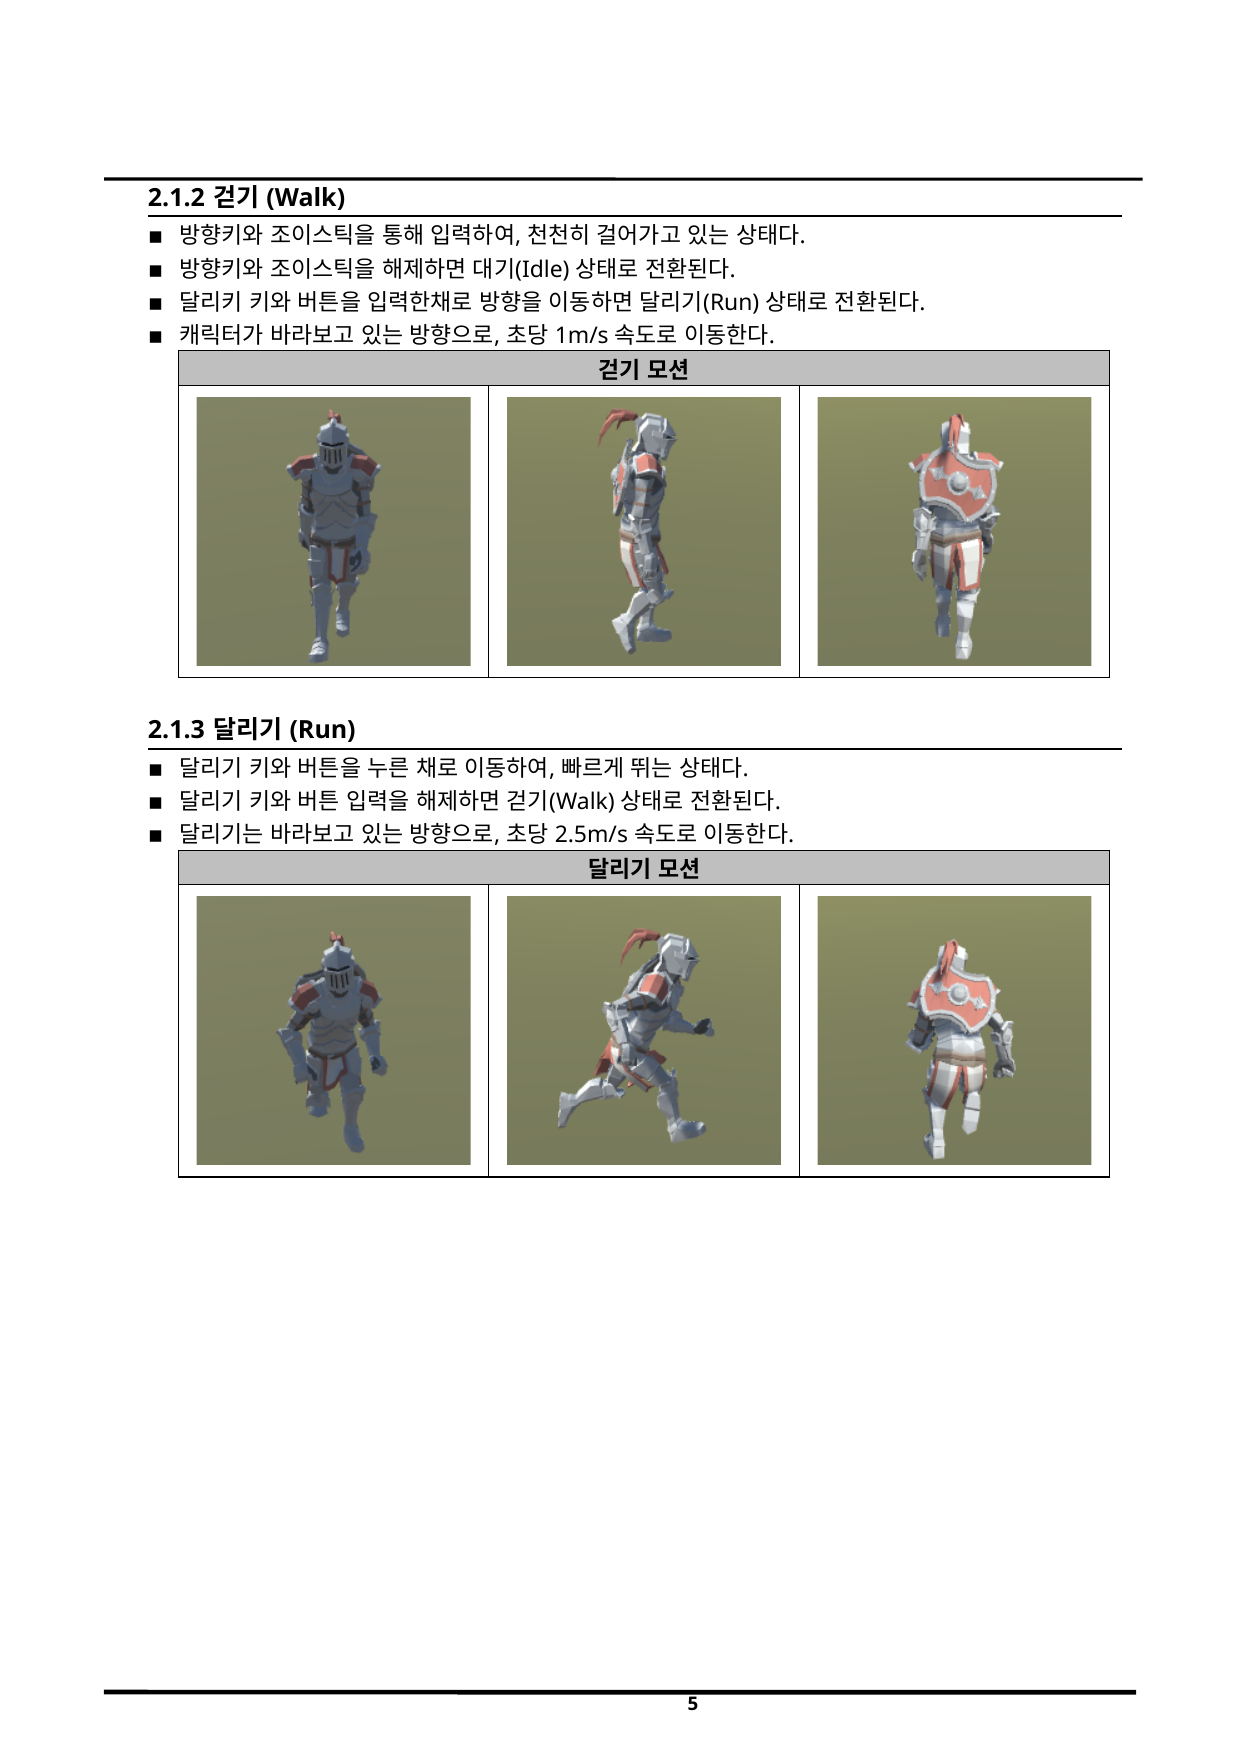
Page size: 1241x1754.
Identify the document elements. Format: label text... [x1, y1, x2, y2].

picture [196, 397, 471, 666]
picture [507, 896, 781, 1165]
text 방향키와 조이스틱을 통해 입력하여, 천천히 걸어가고 있는 상태다. [148, 217, 1122, 250]
picture [817, 397, 1092, 666]
table_header 걷기 모션 [179, 351, 1109, 385]
picture [507, 397, 781, 666]
text 달리기는 바라보고 있는 방향으로, 초당 2.5m/s 속도로 이동한다. [148, 816, 1122, 849]
picture [817, 896, 1092, 1165]
text 달리기 키와 버튼을 누른 채로 이동하여, 빠르게 뛰는 상태다. [148, 750, 1122, 783]
table_cell [179, 386, 488, 677]
text 달리기 키와 버튼 입력을 해제하면 걷기(Walk) 상태로 전환된다. [148, 783, 1122, 816]
text 캐릭터가 바라보고 있는 방향으로, 초당 1m/s 속도로 이동한다. [148, 317, 1122, 350]
text 걷기 (Walk) [148, 177, 1122, 215]
table_cell [489, 386, 799, 677]
table_cell [800, 386, 1109, 677]
picture [196, 896, 471, 1165]
text 달리키 키와 버튼을 입력한채로 방향을 이동하면 달리기(Run) 상태로 전환된다. [148, 284, 1122, 317]
table_cell [489, 885, 799, 1176]
table_cell [179, 885, 488, 1176]
table_header 달리기 모션 [179, 851, 1109, 884]
text 방향키와 조이스틱을 해제하면 대기(Idle) 상태로 전환된다. [148, 250, 1122, 284]
text 달리기 (Run) [148, 709, 1122, 748]
table_cell [800, 885, 1109, 1176]
